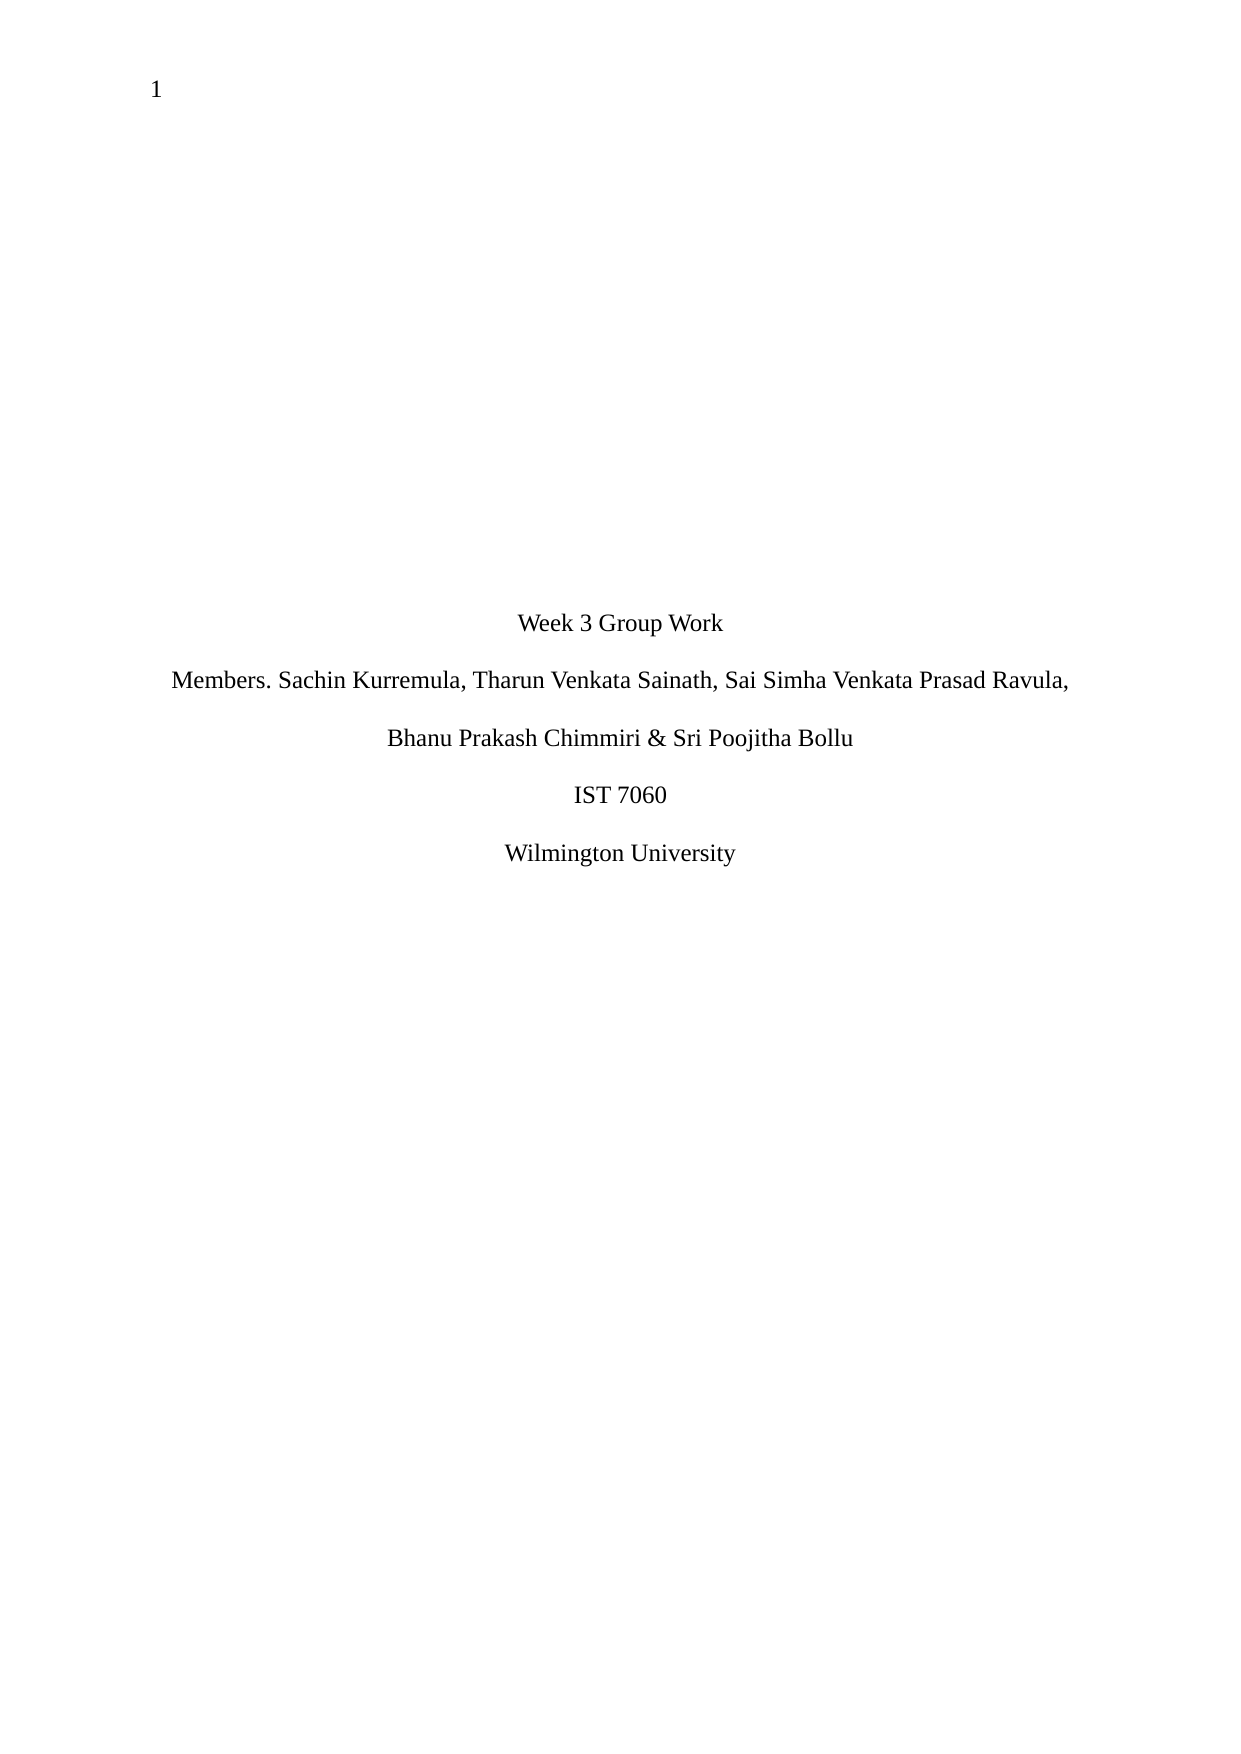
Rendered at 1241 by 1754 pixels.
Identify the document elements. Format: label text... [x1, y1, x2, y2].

text Wilmington University [150, 838, 1090, 867]
text Week 3 Group Work [150, 608, 1090, 637]
text IST 7060 [150, 780, 1090, 809]
text Members. Sachin Kurremula, Tharun Venkata Sainath, Sai Simha Venkata Prasad Ravula, Bhanu Prakash Chimmiri & Sri Poojitha Bollu [150, 665, 1090, 752]
